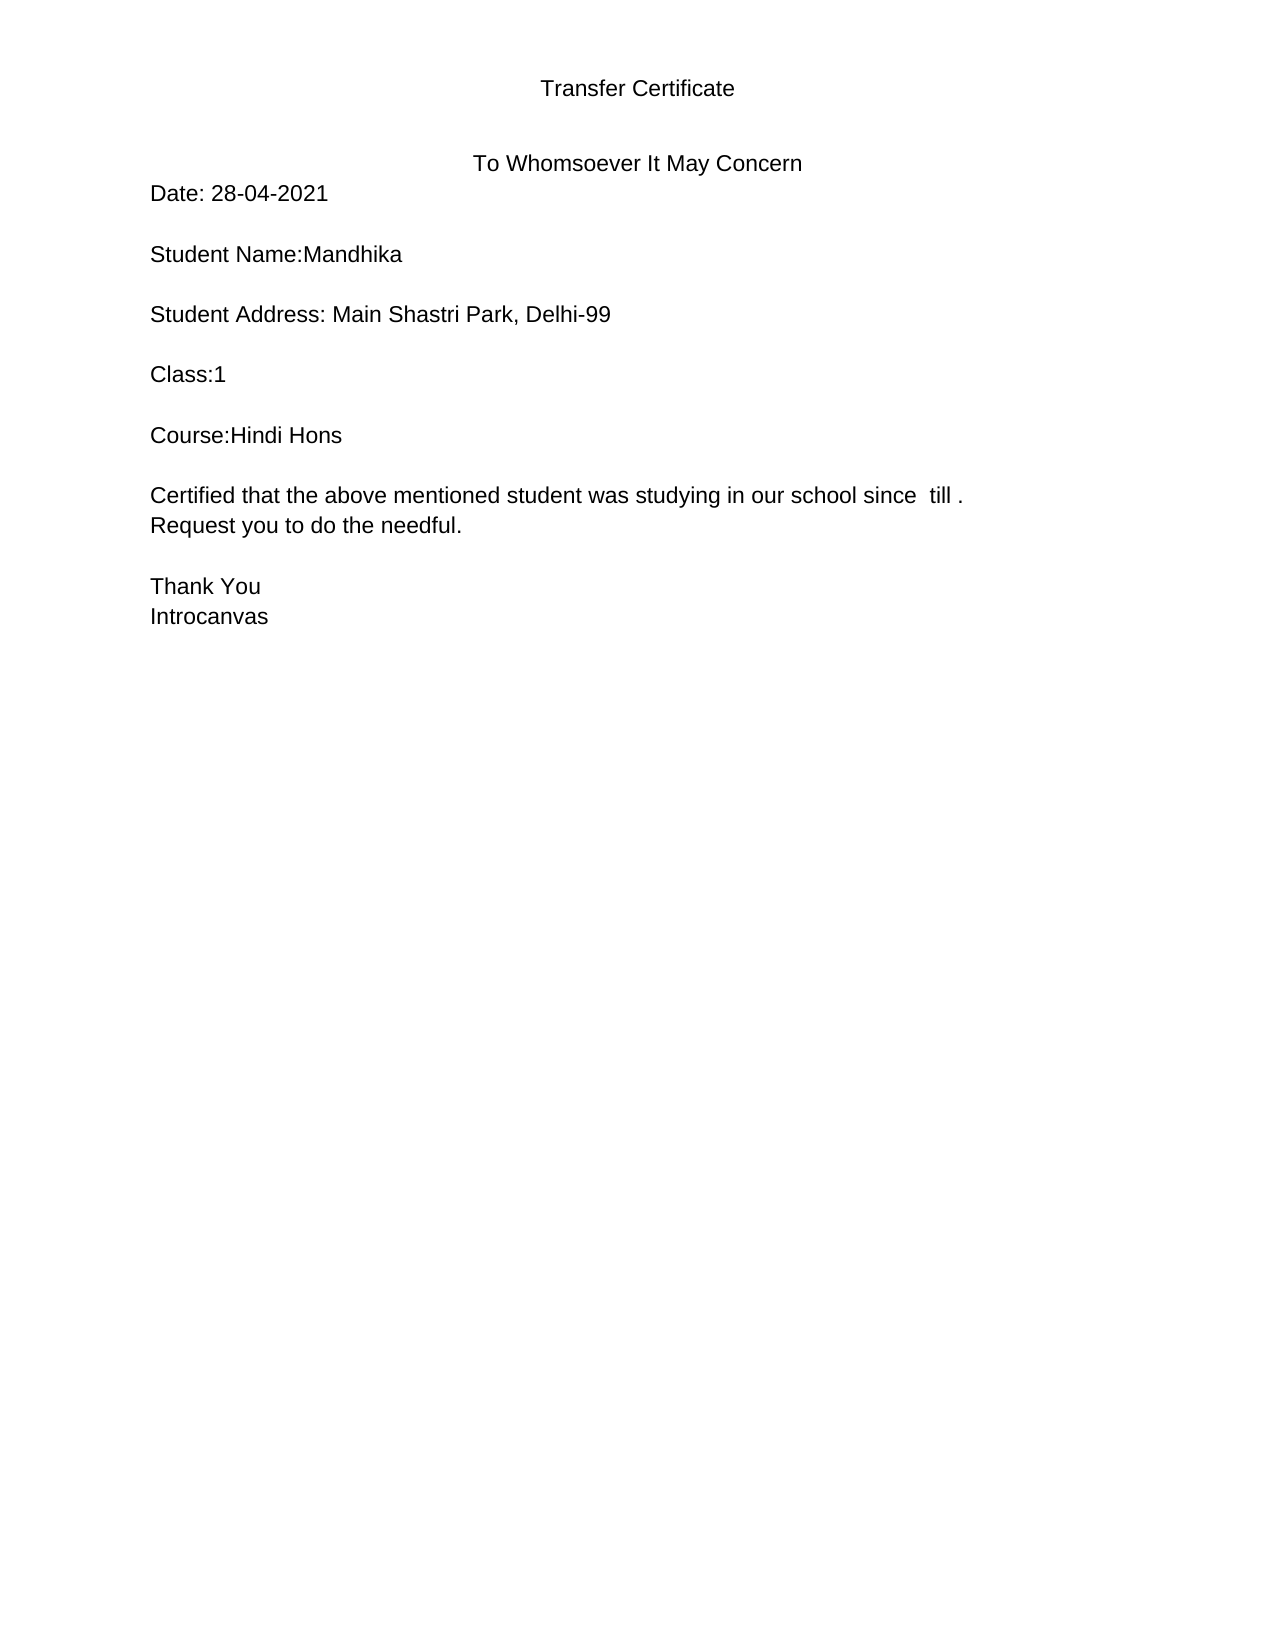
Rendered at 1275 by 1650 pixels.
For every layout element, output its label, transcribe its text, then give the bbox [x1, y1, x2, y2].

text Thank You [150, 573, 1125, 599]
text Introcanvas [150, 603, 1125, 629]
text To Whomsoever It May Concern [150, 150, 1125, 176]
text Request you to do the needful. [150, 512, 1125, 539]
text Course:Hindi Hons [150, 422, 1125, 448]
text Student Address: Main Shastri Park, Delhi-99 [150, 301, 1125, 327]
text Certified that the above mentioned student was studying in our school since till . [150, 482, 1125, 509]
text Student Name:Mandhika [150, 241, 1125, 267]
text Class:1 [150, 361, 1125, 388]
text Date: 28-04-2021 [150, 180, 1125, 207]
